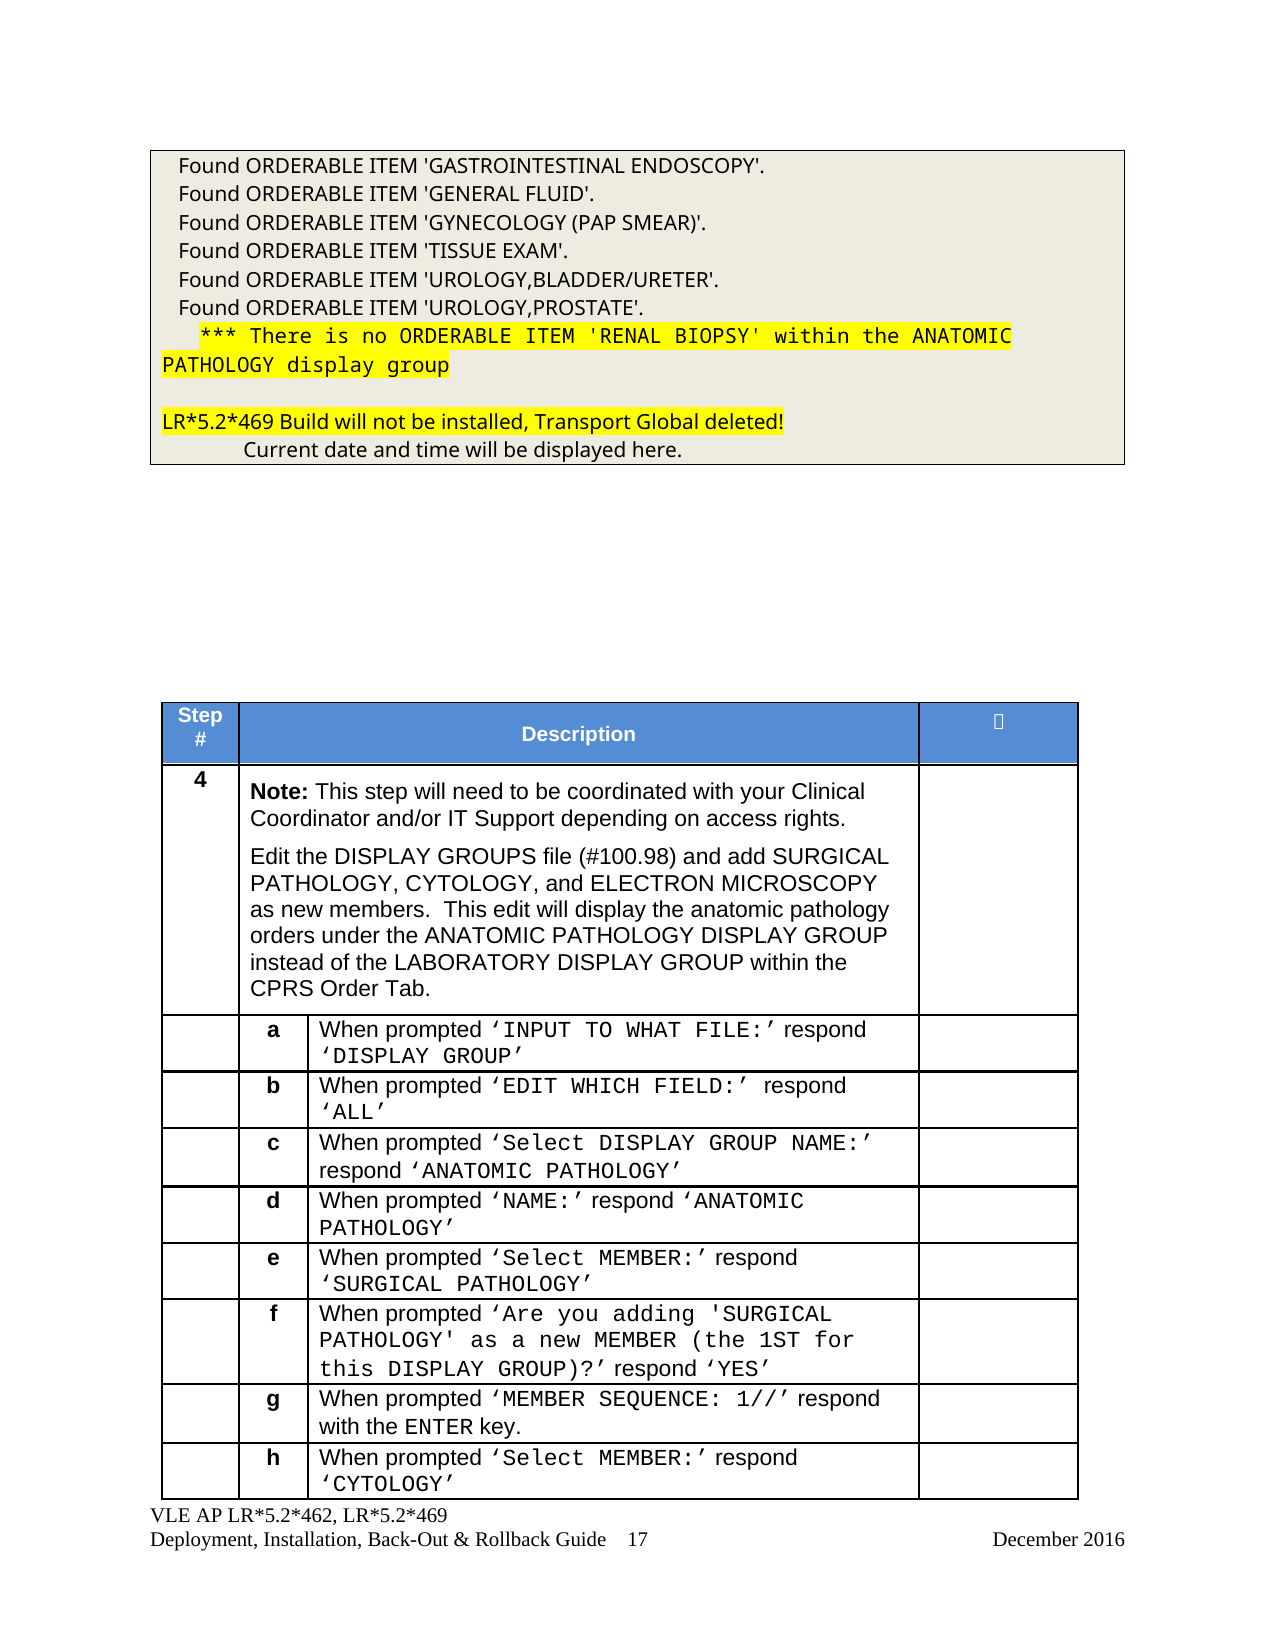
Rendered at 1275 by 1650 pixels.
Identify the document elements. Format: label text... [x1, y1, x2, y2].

table_cell [920, 1188, 1077, 1242]
table_header Step # [163, 703, 238, 763]
table_cell When prompted ‘Select MEMBER:’ respond ‘CYTOLOGY’ [309, 1444, 918, 1498]
table_cell [920, 1244, 1077, 1298]
table_cell [920, 1444, 1077, 1498]
table_cell d [240, 1188, 307, 1242]
table_cell a [240, 1016, 307, 1070]
table_cell c [240, 1129, 307, 1185]
table_cell [920, 1016, 1077, 1070]
table_cell When prompted ‘Are you adding 'SURGICAL PATHOLOGY' as a new MEMBER (the 1ST for this DISPLAY GROUP)?’ respond ‘YES’ [309, 1300, 918, 1383]
table_header Description [240, 703, 918, 763]
table_cell [163, 1244, 238, 1298]
table_cell [163, 1444, 238, 1498]
table_cell When prompted ‘Select MEMBER:’ respond ‘SURGICAL PATHOLOGY’ [309, 1244, 918, 1298]
table_cell When prompted ‘INPUT TO WHAT FILE:’ respond ‘DISPLAY GROUP’ [309, 1016, 918, 1070]
table_header  [920, 703, 1077, 763]
table_cell b [240, 1073, 307, 1127]
table_cell When prompted ‘NAME:’ respond ‘ANATOMIC PATHOLOGY’ [309, 1188, 918, 1242]
table_cell [163, 1016, 238, 1070]
table_cell When prompted ‘Select DISPLAY GROUP NAME:’ respond ‘ANATOMIC PATHOLOGY’ [309, 1129, 918, 1185]
table_cell h [240, 1444, 307, 1498]
table_cell [163, 1300, 238, 1383]
table_cell When prompted ‘EDIT WHICH FIELD:’ respond ‘ALL’ [309, 1073, 918, 1127]
table_cell [163, 1188, 238, 1242]
table_cell [920, 766, 1077, 1014]
table_cell [920, 1129, 1077, 1185]
table_cell g [240, 1385, 307, 1442]
table_cell 4 [163, 766, 238, 1014]
table_cell [920, 1073, 1077, 1127]
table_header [151, 151, 1124, 464]
table_cell [163, 1385, 238, 1442]
table_cell [920, 1300, 1077, 1383]
table_cell [163, 1129, 238, 1185]
table_cell [920, 1385, 1077, 1442]
table_cell e [240, 1244, 307, 1298]
table_cell When prompted ‘MEMBER SEQUENCE: 1//’ respond with the ENTER key. [309, 1385, 918, 1442]
table_cell Note: This step will need to be coordinated with your Clinical Coordinator and/or IT Support depending on access rights. Edit the DISPLAY GROUPS file (#100.98) and add SURGICAL PATHOLOGY, CYTOLOGY, and ELECTRON MICROSCOPY as new members. This edit will display the anatomic pathology orders under the ANATOMIC PATHOLOGY DISPLAY GROUP instead of the LABORATORY DISPLAY GROUP within the CPRS Order Tab. [240, 766, 918, 1014]
table_cell f [240, 1300, 307, 1383]
table_cell [163, 1073, 238, 1127]
